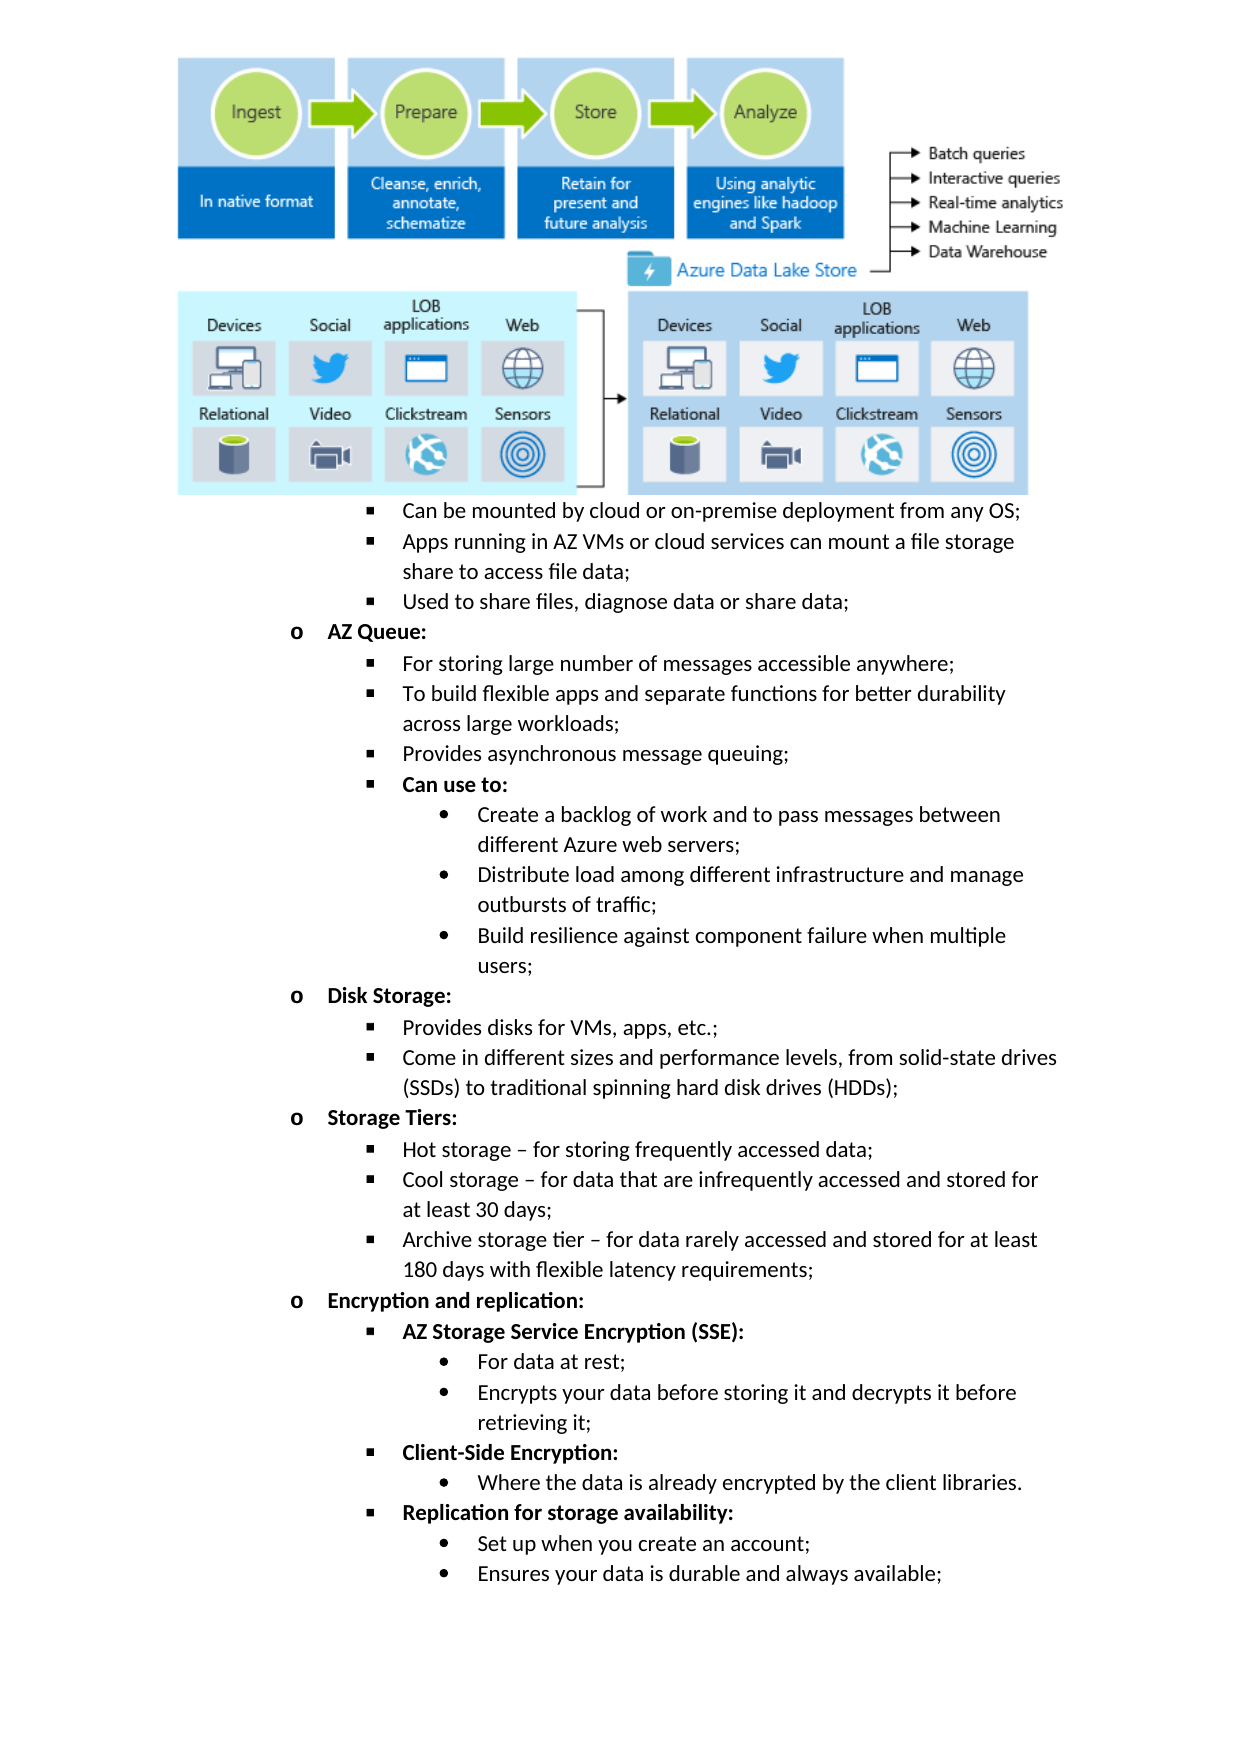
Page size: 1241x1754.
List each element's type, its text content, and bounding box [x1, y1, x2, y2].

list Client-Side Encryption: [365, 1438, 1063, 1466]
list Create a backlog of work and to pass messages between different Azure web servers; [440, 800, 1063, 858]
list Can be mounted by cloud or on-premise deployment from any OS; [365, 495, 1063, 524]
list Archive storage tier – for data rarely accessed and stored for at least 180 days with flexible latency requirements; [365, 1225, 1063, 1283]
list Apps running in AZ VMs or cloud services can mount a file storage share to access file data; [365, 527, 1063, 585]
list Build resilience against component failure when multiple users; [440, 921, 1063, 979]
list For data at rest; [440, 1347, 1063, 1375]
list Disk Storage: [290, 981, 1063, 1010]
list Distribute load among different infrastructure and manage outbursts of traffic; [440, 860, 1063, 918]
list Come in different sizes and performance levels, from solid-state drives (SSDs) to traditional spinning hard disk drives (HDDs); [365, 1043, 1063, 1101]
list To build flexible apps and separate functions for better durability across large workloads; [365, 679, 1063, 737]
list Hot storage – for storing frequently accessed data; [365, 1135, 1063, 1163]
list AZ Queue: [290, 617, 1063, 647]
list Provides disks for VMs, apps, etc.; [365, 1013, 1063, 1041]
list Ensures your data is durable and always available; [440, 1559, 1063, 1587]
picture [177, 57, 1063, 495]
list Provides asynchronous message queuing; [365, 739, 1063, 767]
list Encrypts your data before storing it and decrypts it before retrieving it; [440, 1378, 1063, 1436]
list Replication for storage availability: [365, 1498, 1063, 1526]
list Cool storage – for data that are infrequently accessed and stored for at least 30 days; [365, 1165, 1063, 1223]
list AZ Storage Service Encryption (SSE): [365, 1317, 1063, 1345]
list Where the data is already encrypted by the client libraries. [440, 1468, 1063, 1496]
list Can use to: [365, 770, 1063, 798]
list For storing large number of messages accessible anywhere; [365, 649, 1063, 677]
list Set up when you create an account; [440, 1529, 1063, 1557]
list Encryption and replication: [290, 1286, 1063, 1315]
list Used to share files, diagnose data or share data; [365, 587, 1063, 615]
list Storage Tiers: [290, 1103, 1063, 1132]
